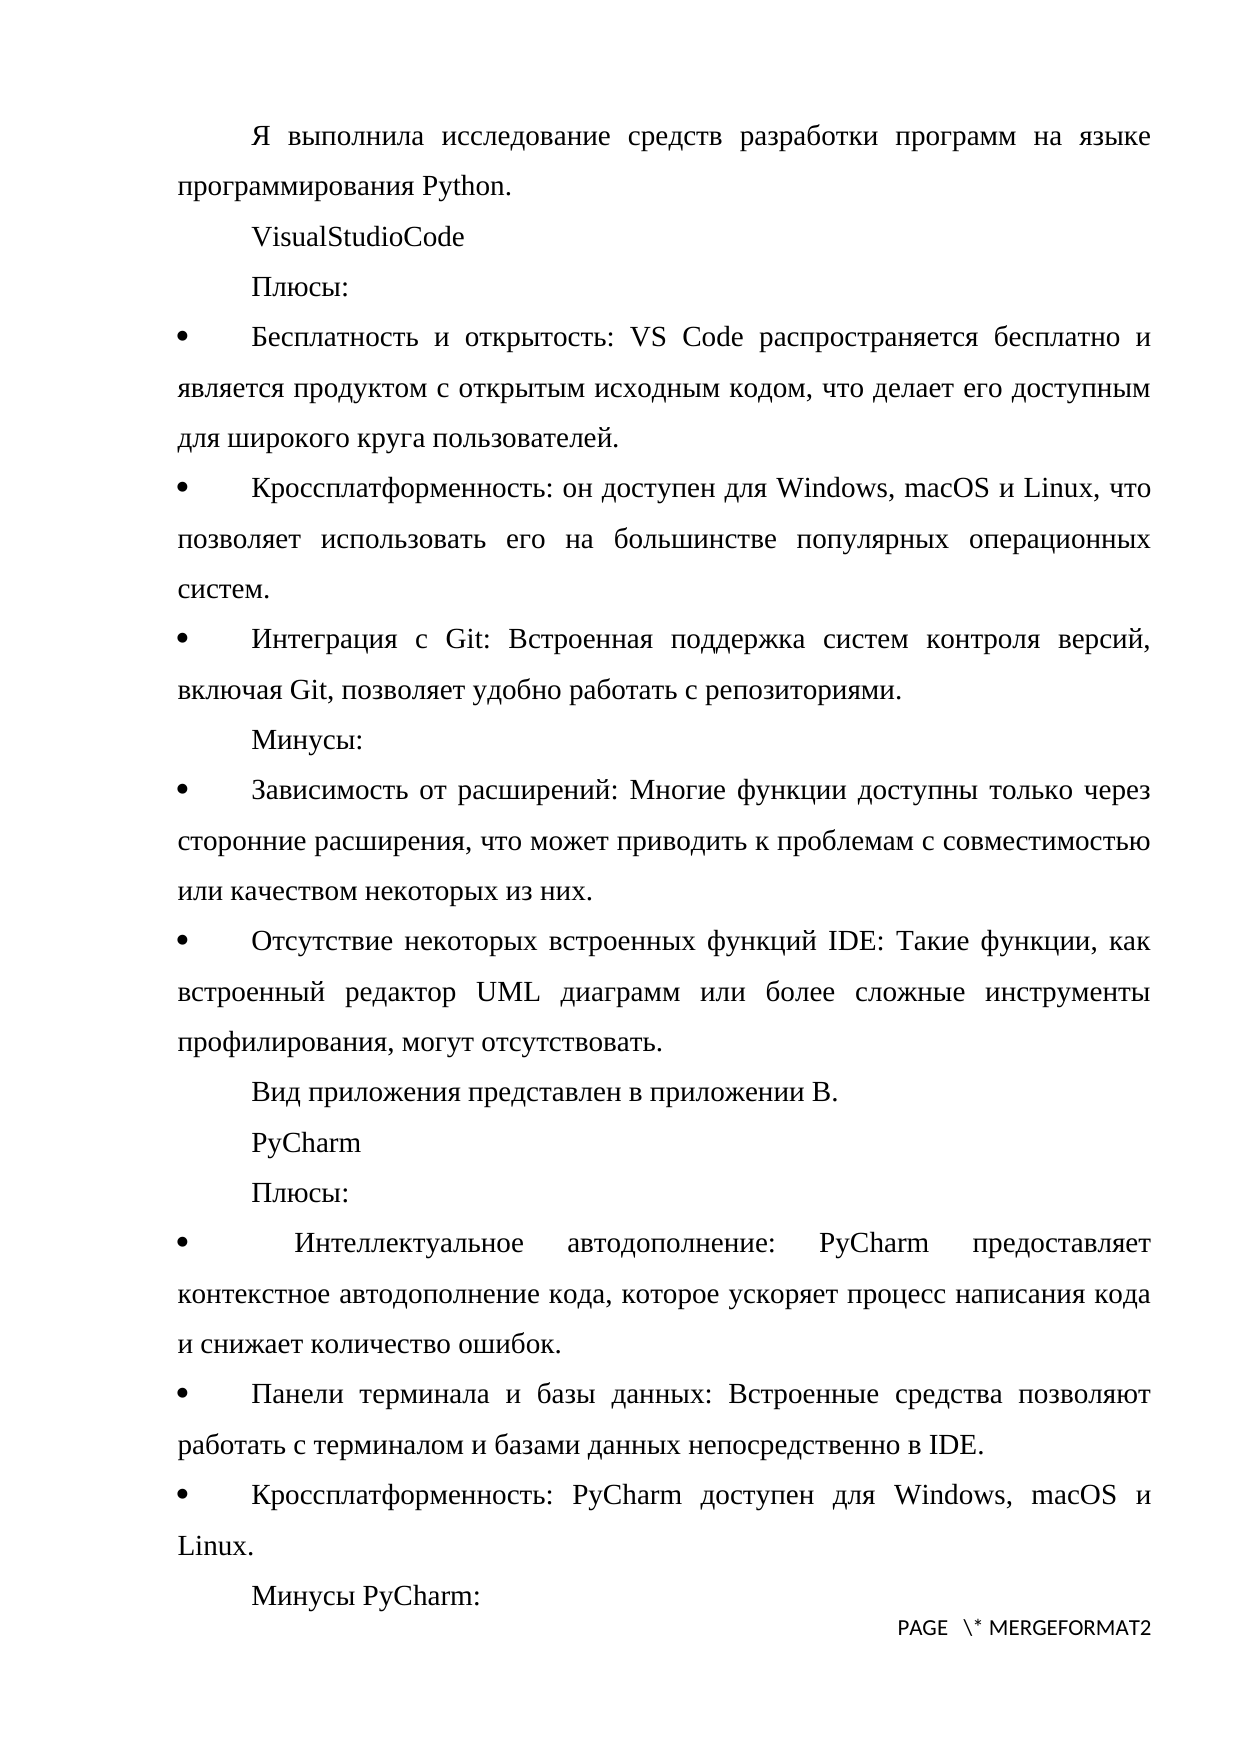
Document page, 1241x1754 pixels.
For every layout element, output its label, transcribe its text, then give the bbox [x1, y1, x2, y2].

list Кроссплатформенность: PyCharm доступен для Windows, macOS и Linux. [177, 1477, 1152, 1561]
list Минусы PyCharm: [177, 1578, 1152, 1612]
list Кроссплатформенность: он доступен для Windows, macOS и Linux, что позволяет использовать его на большинстве популярных операционных систем. [177, 470, 1152, 605]
list Минусы: [177, 722, 1152, 756]
list Плюсы: [177, 269, 1152, 303]
list Интеграция с Git: Встроенная поддержка систем контроля версий, включая Git, позволяет удобно работать с репозиториями. [177, 621, 1152, 705]
list Зависимость от расширений: Многие функции доступны только через сторонние расширения, что может приводить к проблемам с совместимостью или качеством некоторых из них. [177, 772, 1152, 907]
list VisualStudioCode [177, 219, 1152, 252]
list PyCharm [177, 1125, 1152, 1158]
text Я выполнила исследование средств разработки программ на языке программирования Python. [177, 118, 1152, 202]
list Отсутствие некоторых встроенных функций IDE: Такие функции, как встроенный редактор UML диаграмм или более сложные инструменты профилирования, могут отсутствовать. [177, 923, 1152, 1058]
list Вид приложения представлен в приложении В. [177, 1074, 1152, 1108]
list Бесплатность и открытость: VS Code распространяется бесплатно и является продуктом с открытым исходным кодом, что делает его доступным для широкого круга пользователей. [177, 319, 1152, 454]
list Плюсы: [177, 1175, 1152, 1209]
list Интеллектуальное автодополнение: PyCharm предоставляет контекстное автодополнение кода, которое ускоряет процесс написания кода и снижает количество ошибок. [177, 1226, 1152, 1360]
list Панели терминала и базы данных: Встроенные средства позволяют работать с терминалом и базами данных непосредственно в IDE. [177, 1377, 1152, 1461]
